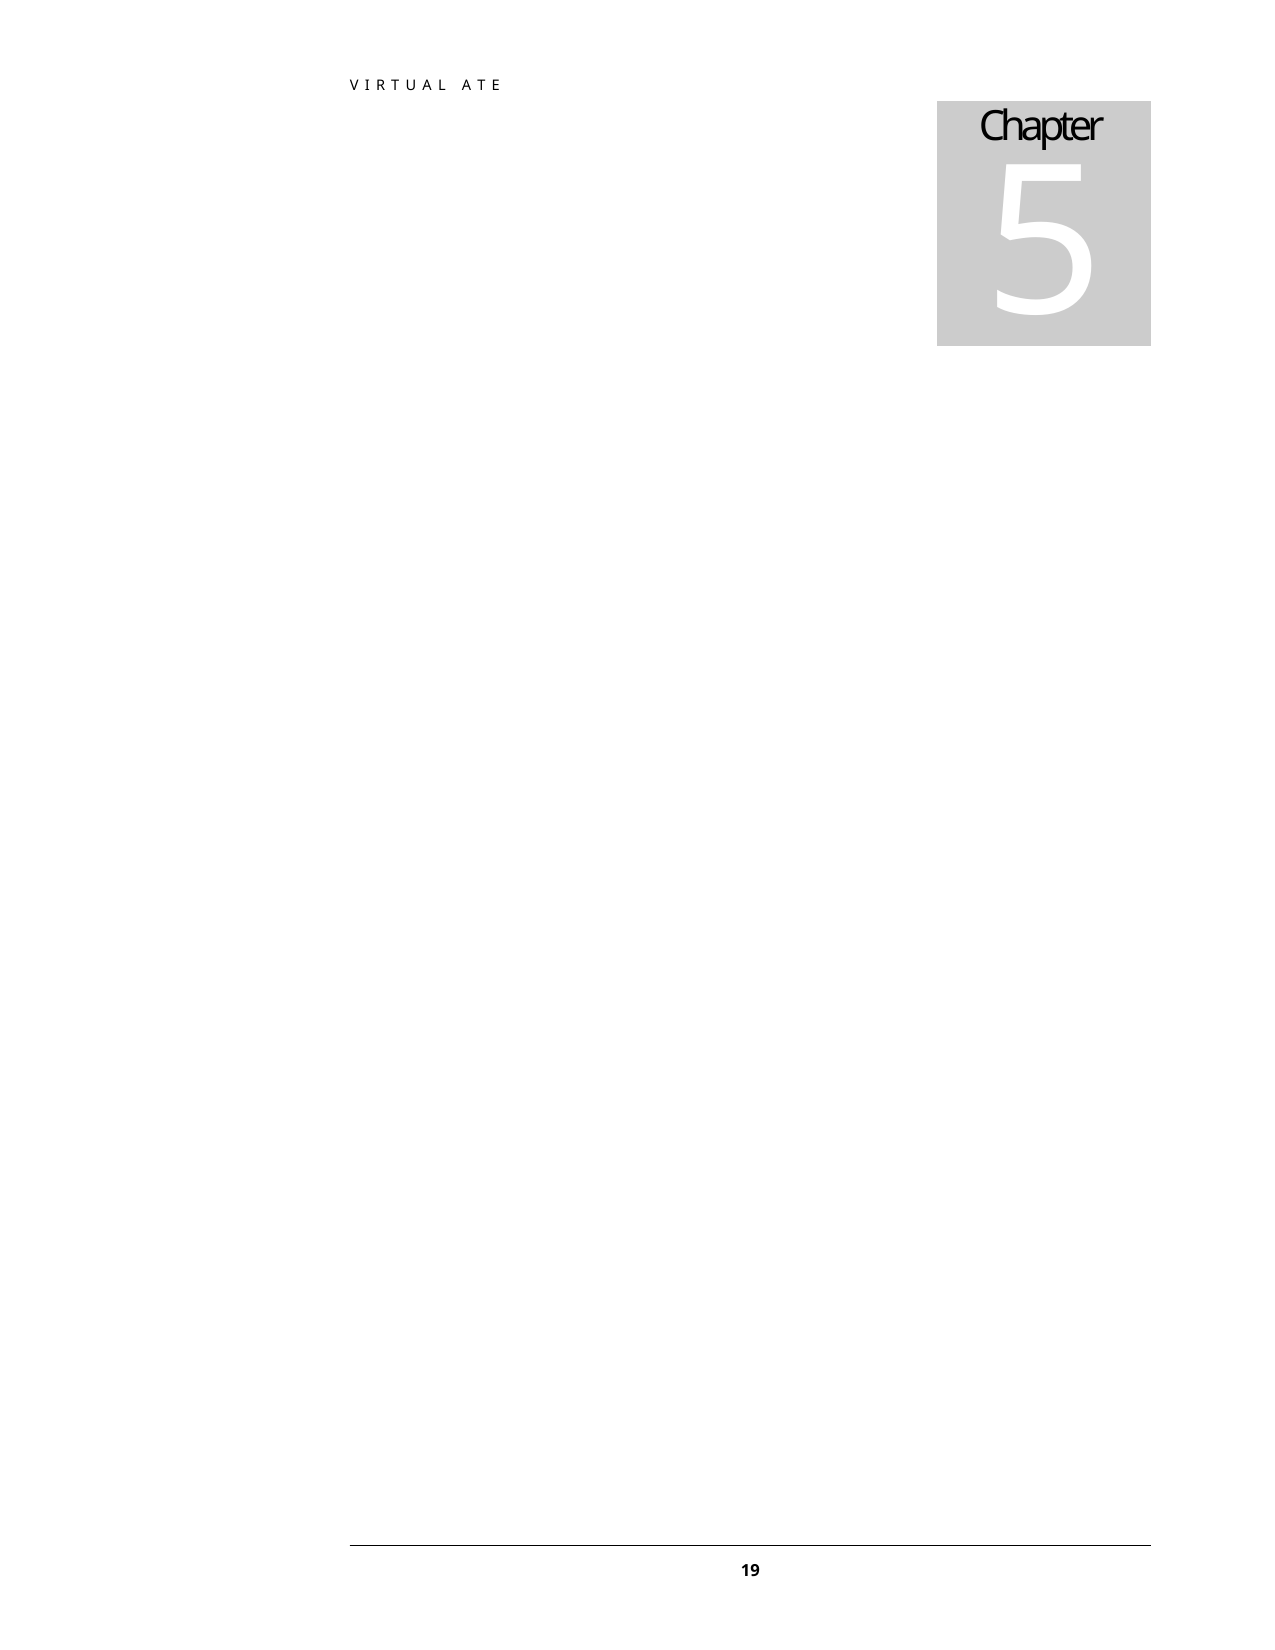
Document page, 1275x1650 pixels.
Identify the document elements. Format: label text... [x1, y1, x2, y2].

text 5 [937, 184, 1151, 346]
text Chapter [937, 101, 1151, 151]
